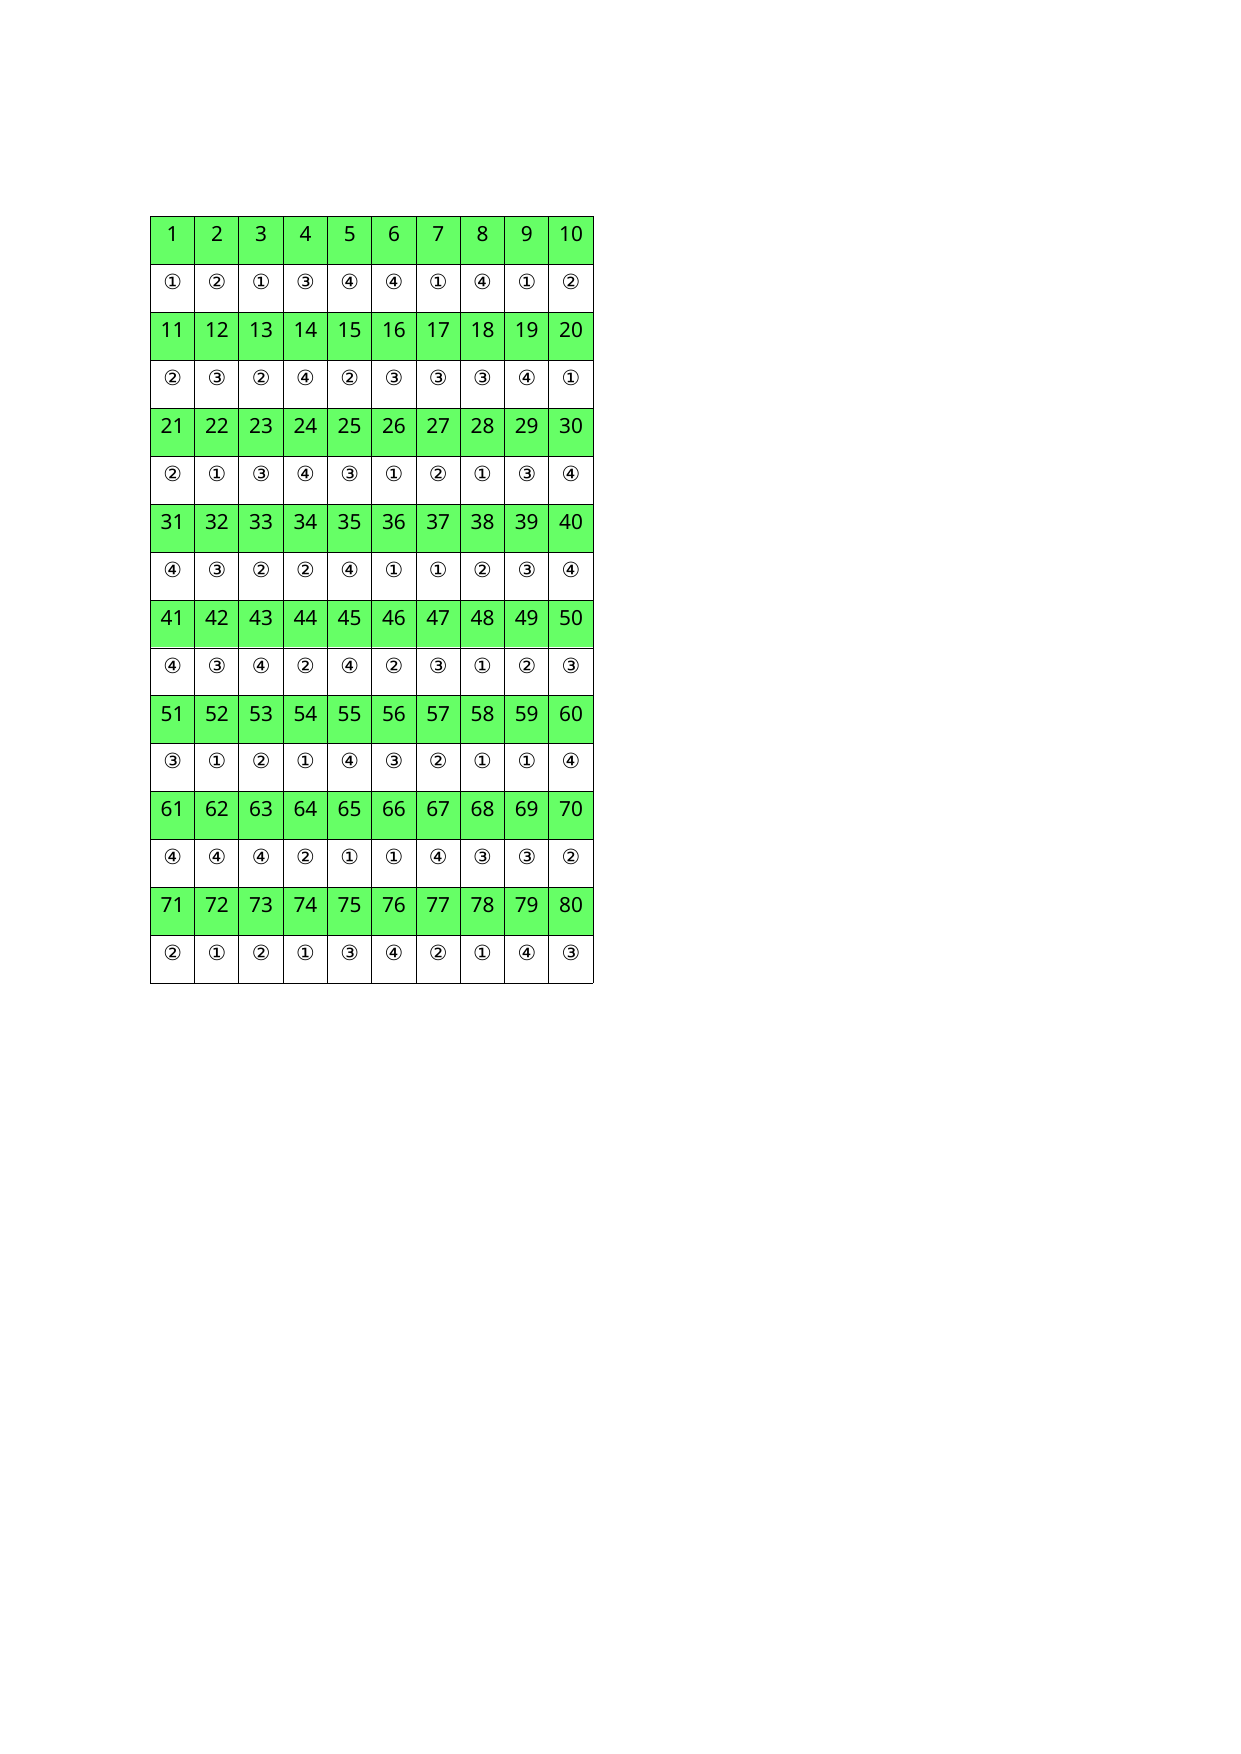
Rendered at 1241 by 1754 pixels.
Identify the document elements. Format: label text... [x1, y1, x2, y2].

table_cell ③ [549, 936, 593, 983]
table_cell ① [372, 457, 416, 504]
table_cell ② [461, 553, 504, 599]
table_cell 23 [239, 409, 283, 456]
table_cell 60 [549, 696, 593, 743]
table_cell ④ [417, 840, 460, 887]
table_cell 51 [151, 696, 194, 743]
table_cell 20 [549, 313, 593, 360]
table_cell ③ [372, 744, 416, 791]
table_cell ④ [328, 265, 371, 312]
table_cell ④ [328, 649, 371, 695]
table_cell 52 [195, 696, 238, 743]
table_cell ④ [151, 553, 194, 599]
table_cell 38 [461, 505, 504, 552]
table_cell ① [239, 265, 283, 312]
table_cell ② [372, 649, 416, 695]
table_cell ④ [239, 840, 283, 887]
table_cell 12 [195, 313, 238, 360]
table_cell 41 [151, 601, 194, 647]
table_cell 36 [372, 505, 416, 552]
table_cell 73 [239, 888, 283, 935]
table_cell 26 [372, 409, 416, 456]
table_cell ③ [195, 553, 238, 599]
table_cell 71 [151, 888, 194, 935]
table_cell ① [195, 457, 238, 504]
table_cell ④ [549, 744, 593, 791]
table_cell ② [151, 936, 194, 983]
table_cell ② [151, 457, 194, 504]
table_cell 43 [239, 601, 283, 647]
table_cell 78 [461, 888, 504, 935]
table_cell ① [417, 265, 460, 312]
table_cell ③ [505, 840, 548, 887]
table_cell ① [372, 840, 416, 887]
table_header 3 [239, 217, 283, 264]
table_header 5 [328, 217, 371, 264]
table_cell ② [284, 840, 327, 887]
table_cell ③ [417, 361, 460, 408]
table_cell 47 [417, 601, 460, 647]
table_cell 19 [505, 313, 548, 360]
table_cell 62 [195, 792, 238, 839]
table_cell ③ [417, 649, 460, 695]
table_cell 44 [284, 601, 327, 647]
table_header 8 [461, 217, 504, 264]
table_cell 67 [417, 792, 460, 839]
table_cell ③ [151, 744, 194, 791]
table_header 2 [195, 217, 238, 264]
table_cell 45 [328, 601, 371, 647]
table_cell 48 [461, 601, 504, 647]
table_cell ③ [328, 936, 371, 983]
table_cell 37 [417, 505, 460, 552]
table_cell 18 [461, 313, 504, 360]
table_cell ④ [372, 936, 416, 983]
table_cell 27 [417, 409, 460, 456]
table_cell ② [549, 840, 593, 887]
table_cell ② [549, 265, 593, 312]
table_cell 35 [328, 505, 371, 552]
table_cell ③ [239, 457, 283, 504]
table_cell 25 [328, 409, 371, 456]
table_cell 76 [372, 888, 416, 935]
table_cell ③ [505, 457, 548, 504]
table_cell 66 [372, 792, 416, 839]
table_cell 14 [284, 313, 327, 360]
table_cell ① [505, 265, 548, 312]
table_cell ② [505, 649, 548, 695]
table_cell 24 [284, 409, 327, 456]
table_cell 55 [328, 696, 371, 743]
table_cell 56 [372, 696, 416, 743]
table_cell 11 [151, 313, 194, 360]
table_cell 15 [328, 313, 371, 360]
table_cell 59 [505, 696, 548, 743]
table_cell 29 [505, 409, 548, 456]
table_cell ② [417, 744, 460, 791]
table_header 7 [417, 217, 460, 264]
table_cell ④ [549, 553, 593, 599]
table_cell ① [372, 553, 416, 599]
table_cell ① [461, 744, 504, 791]
table_cell 61 [151, 792, 194, 839]
table_cell 53 [239, 696, 283, 743]
table_cell ④ [284, 457, 327, 504]
table_cell ① [284, 744, 327, 791]
table_cell ④ [549, 457, 593, 504]
table_cell ① [461, 457, 504, 504]
table_cell ④ [505, 361, 548, 408]
table_cell ② [239, 744, 283, 791]
table_cell ④ [195, 840, 238, 887]
table_cell ③ [284, 265, 327, 312]
table_header 6 [372, 217, 416, 264]
table_cell ① [328, 840, 371, 887]
table_cell 49 [505, 601, 548, 647]
table_cell 28 [461, 409, 504, 456]
table_cell 68 [461, 792, 504, 839]
table_cell ④ [239, 649, 283, 695]
table_cell 13 [239, 313, 283, 360]
table_cell ② [239, 361, 283, 408]
table_cell 30 [549, 409, 593, 456]
table_cell ② [417, 936, 460, 983]
table_cell 39 [505, 505, 548, 552]
table_cell 16 [372, 313, 416, 360]
table_cell 40 [549, 505, 593, 552]
table_cell ① [195, 744, 238, 791]
table_cell ④ [328, 553, 371, 599]
table_header 1 [151, 217, 194, 264]
table_cell ① [461, 936, 504, 983]
table_cell ① [417, 553, 460, 599]
table_cell ② [284, 553, 327, 599]
table_cell 74 [284, 888, 327, 935]
table_cell ① [505, 744, 548, 791]
table_cell 65 [328, 792, 371, 839]
table_cell ④ [372, 265, 416, 312]
table_cell ④ [505, 936, 548, 983]
table_cell 31 [151, 505, 194, 552]
table_cell ④ [151, 649, 194, 695]
table_cell 69 [505, 792, 548, 839]
table_cell ② [239, 553, 283, 599]
table_cell 46 [372, 601, 416, 647]
table_cell 32 [195, 505, 238, 552]
table_cell 63 [239, 792, 283, 839]
table_cell 64 [284, 792, 327, 839]
table_cell ② [284, 649, 327, 695]
table_cell ① [461, 649, 504, 695]
table_cell ① [151, 265, 194, 312]
table_header 9 [505, 217, 548, 264]
table_cell ③ [461, 361, 504, 408]
table_cell 58 [461, 696, 504, 743]
table_cell ③ [195, 361, 238, 408]
table_cell ② [195, 265, 238, 312]
table_cell 21 [151, 409, 194, 456]
table_cell ③ [461, 840, 504, 887]
table_header 10 [549, 217, 593, 264]
table_cell ① [195, 936, 238, 983]
table_cell 22 [195, 409, 238, 456]
table_cell ② [151, 361, 194, 408]
table_cell ③ [328, 457, 371, 504]
table_cell 33 [239, 505, 283, 552]
table_cell 34 [284, 505, 327, 552]
table_cell 79 [505, 888, 548, 935]
table_cell 77 [417, 888, 460, 935]
table_cell ③ [549, 649, 593, 695]
table_cell 75 [328, 888, 371, 935]
table_cell ④ [328, 744, 371, 791]
table_cell 72 [195, 888, 238, 935]
table_cell ③ [372, 361, 416, 408]
table_cell ③ [505, 553, 548, 599]
table_cell ④ [284, 361, 327, 408]
table_cell ① [549, 361, 593, 408]
table_cell ② [239, 936, 283, 983]
table_cell ② [328, 361, 371, 408]
table_cell ① [284, 936, 327, 983]
table_cell 57 [417, 696, 460, 743]
table_cell ④ [461, 265, 504, 312]
table_cell 17 [417, 313, 460, 360]
table_cell 70 [549, 792, 593, 839]
table_cell 80 [549, 888, 593, 935]
table_cell 50 [549, 601, 593, 647]
table_cell ④ [151, 840, 194, 887]
table_cell 54 [284, 696, 327, 743]
table_cell 42 [195, 601, 238, 647]
table_header 4 [284, 217, 327, 264]
table_cell ② [417, 457, 460, 504]
table_cell ③ [195, 649, 238, 695]
